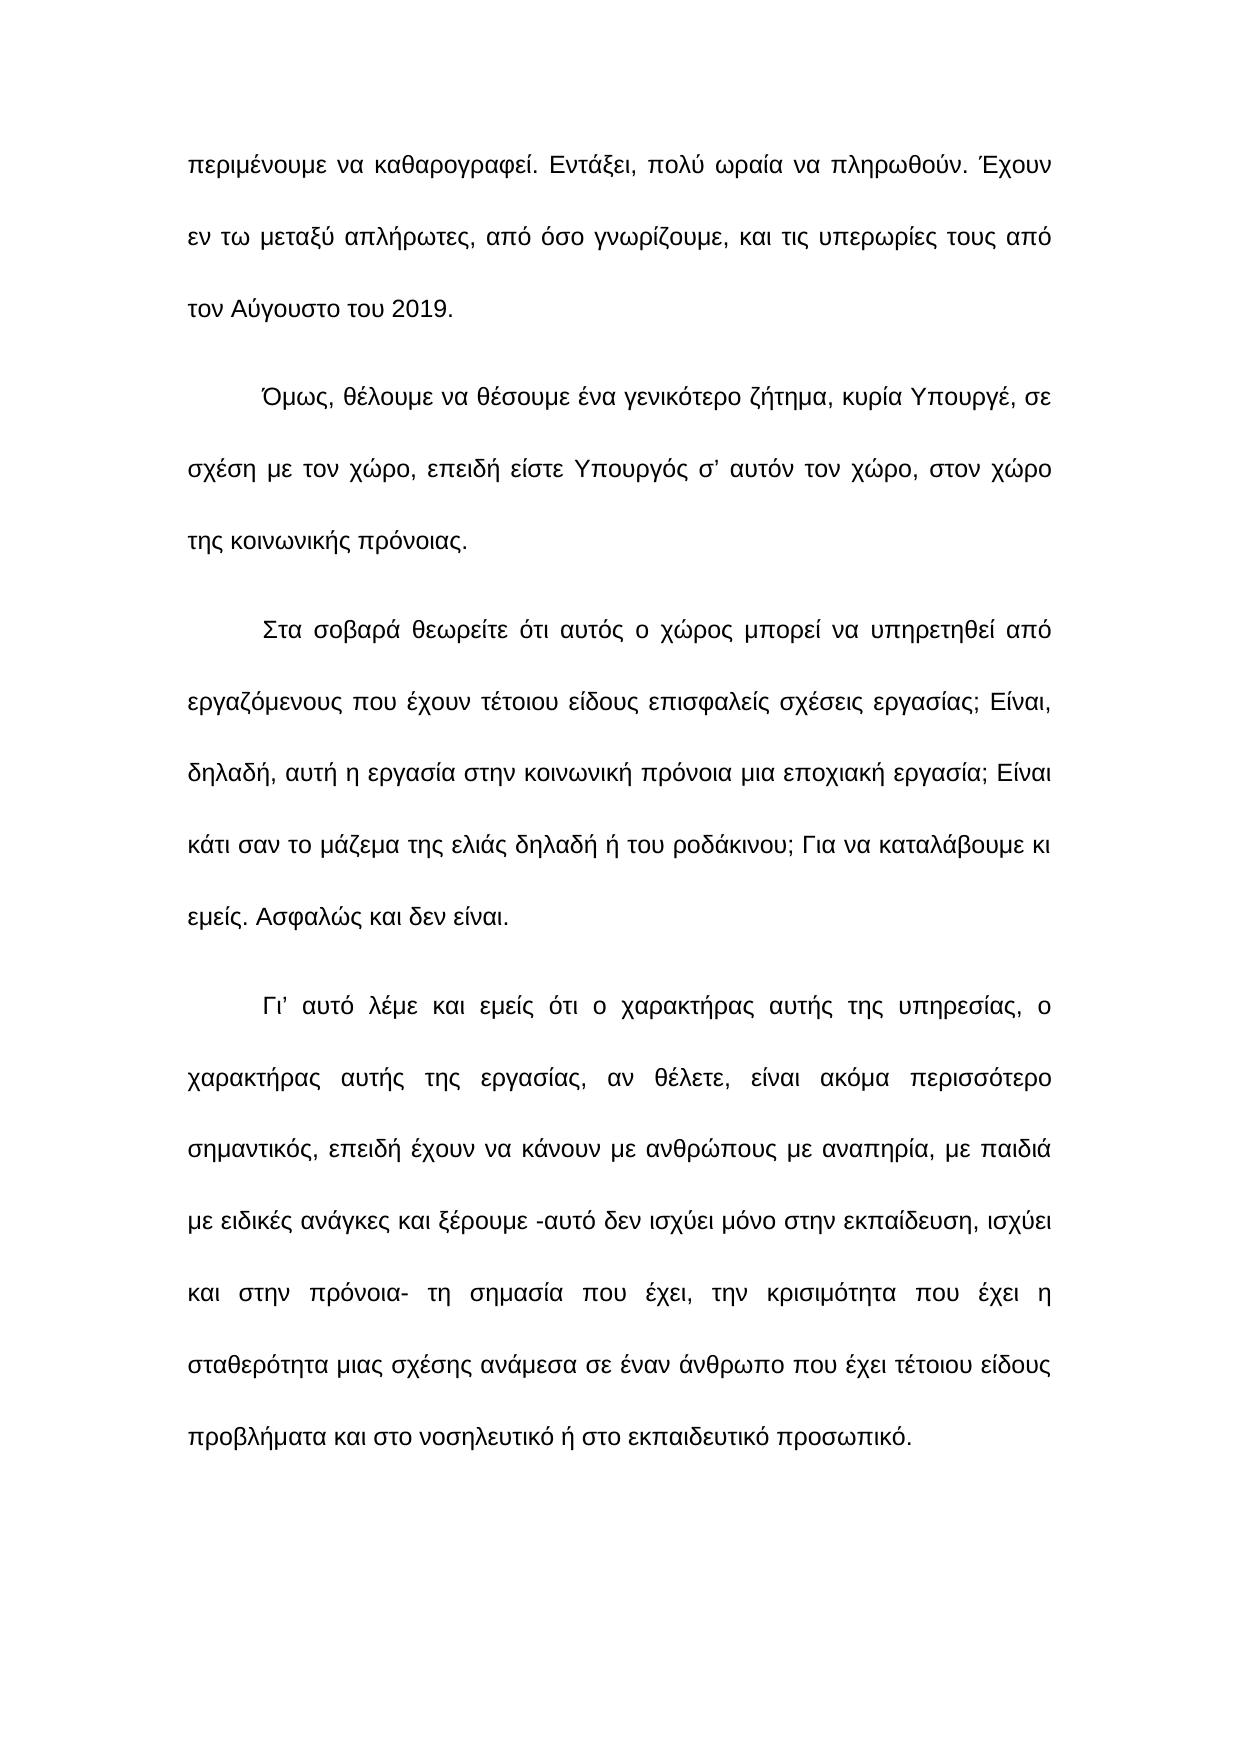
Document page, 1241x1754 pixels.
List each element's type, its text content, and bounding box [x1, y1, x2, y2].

text Γι’ αυτό λέμε και εμείς ότι ο χαρακτήρας αυτής της υπηρεσίας, ο χαρακτήρας αυτής της εργασίας, αν θέλετε, είναι ακόμα περισσότερο σημαντικός, επειδή έχουν να κάνουν με ανθρώπους με αναπηρία, με παιδιά με ειδικές ανάγκες και ξέρουμε -αυτό δεν ισχύει μόνο στην εκπαίδευση, ισχύει και στην πρόνοια- τη σημασία που έχει, την κρισιμότητα που έχει η σταθερότητα μιας σχέσης ανάμεσα σε έναν άνθρωπο που έχει τέτοιου είδους προβλήματα και στο νοσηλευτικό ή στο εκπαιδευτικό προσωπικό. [187, 991, 1053, 1451]
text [187, 150, 1053, 322]
text Όμως, θέλουμε να θέσουμε ένα γενικότερο ζήτημα, κυρία Υπουργέ, σε σχέση με τον χώρο, επειδή είστε Υπουργός σ’ αυτόν τον χώρο, στον χώρο της κοινωνικής πρόνοιας. [187, 382, 1053, 555]
text Στα σοβαρά θεωρείτε ότι αυτός ο χώρος μπορεί να υπηρετηθεί από εργαζόμενους που έχουν τέτοιου είδους επισφαλείς σχέσεις εργασίας; Είναι, δηλαδή, αυτή η εργασία στην κοινωνική πρόνοια μια εποχιακή εργασία; Είναι κάτι σαν το μάζεμα της ελιάς δηλαδή ή του ροδάκινου; Για να καταλάβουμε κι εμείς. Ασφαλώς και δεν είναι. [187, 614, 1053, 931]
